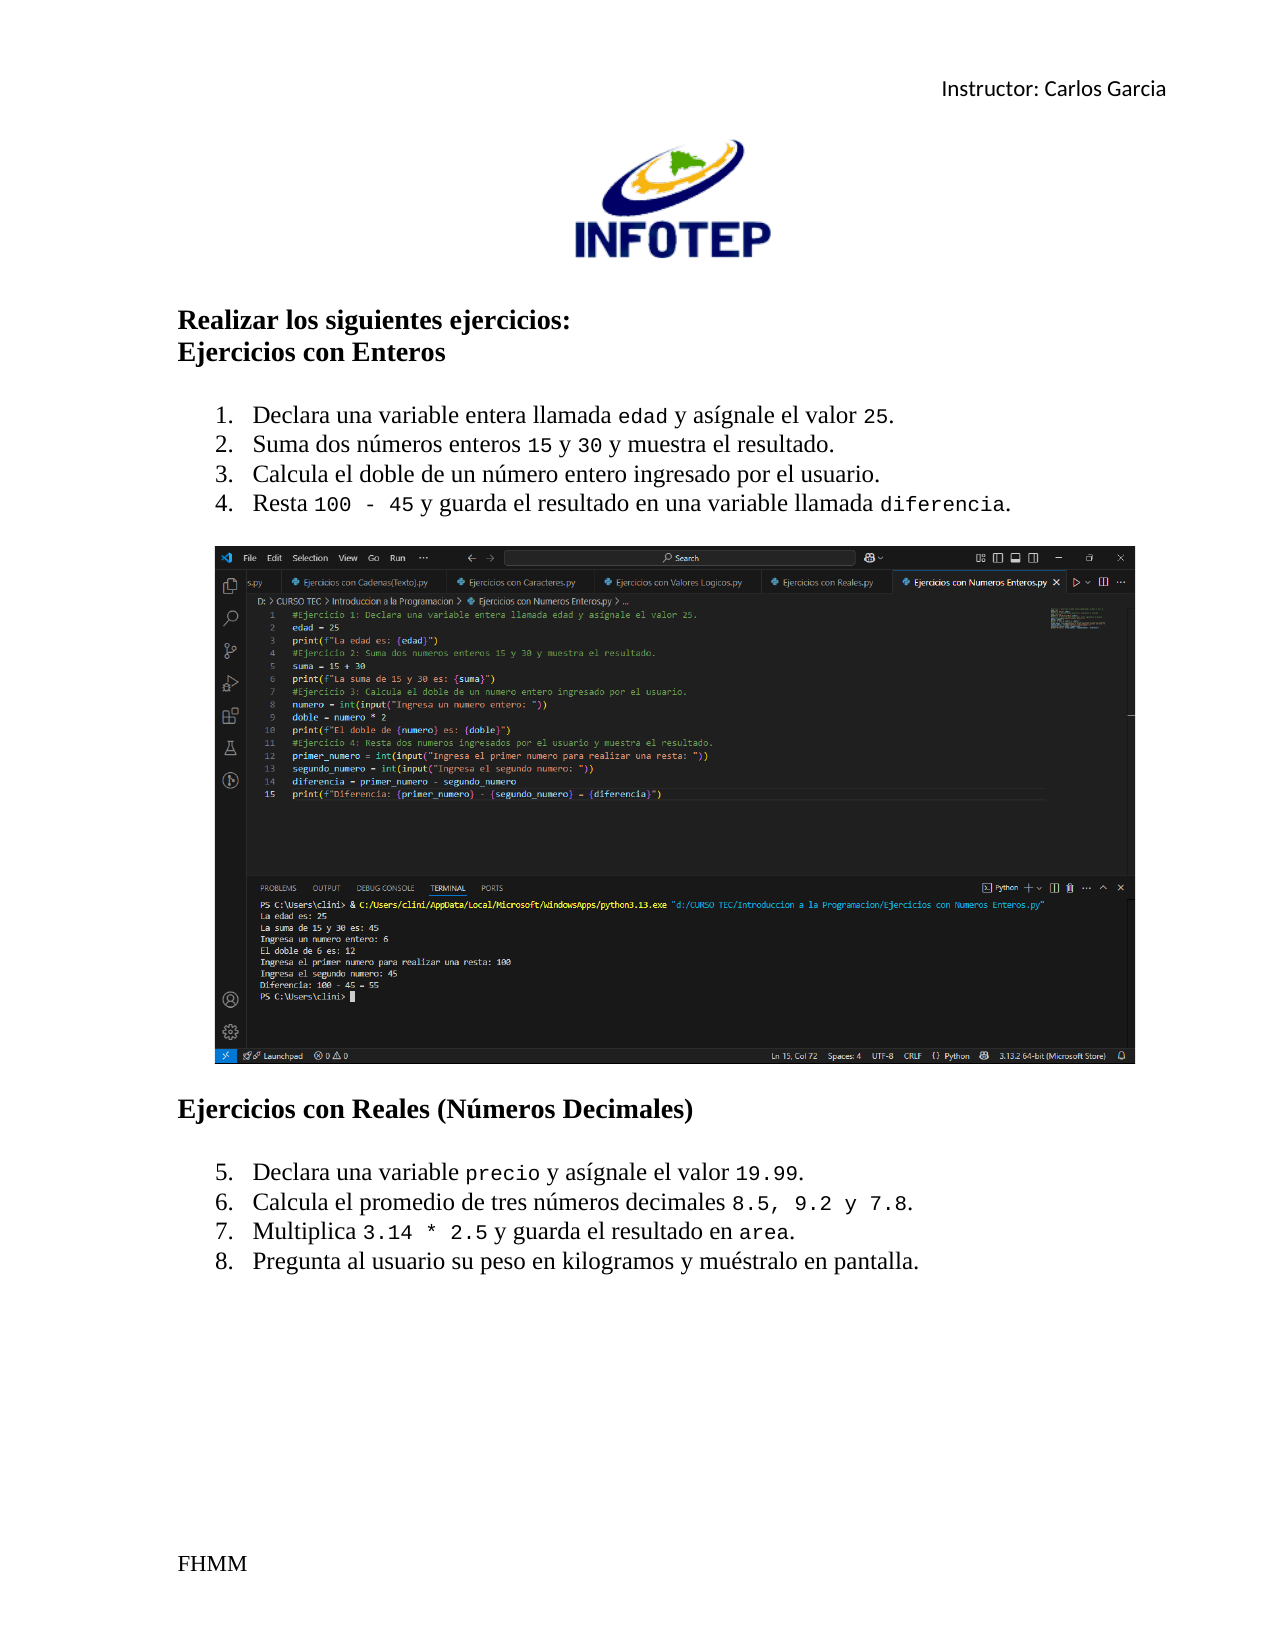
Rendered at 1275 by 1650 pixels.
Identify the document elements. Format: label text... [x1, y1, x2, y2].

list Pregunta al usuario su peso en kilogramos y muéstralo en pantalla. [215, 1246, 1167, 1275]
list Multiplica 3.14 * 2.5 y guarda el resultado en area. [215, 1216, 1167, 1246]
list Suma dos números enteros 15 y 30 y muestra el resultado. [215, 429, 1167, 459]
list Declara una variable precio y asígnale el valor 19.99. [215, 1157, 1167, 1187]
text Ejercicios con Enteros [177, 335, 1167, 367]
list Calcula el doble de un número entero ingresado por el usuario. [215, 459, 1167, 488]
list Resta 100 - 45 y guarda el resultado en una variable llamada diferencia. [215, 488, 1167, 517]
picture [214, 546, 1136, 1064]
list Declara una variable entera llamada edad y asígnale el valor 25. [215, 400, 1167, 429]
picture [563, 132, 781, 271]
text Ejercicios con Reales (Números Decimales) [177, 1092, 1167, 1125]
list Calcula el promedio de tres números decimales 8.5, 9.2 y 7.8. [215, 1187, 1167, 1216]
text Realizar los siguientes ejercicios: [177, 303, 1167, 335]
